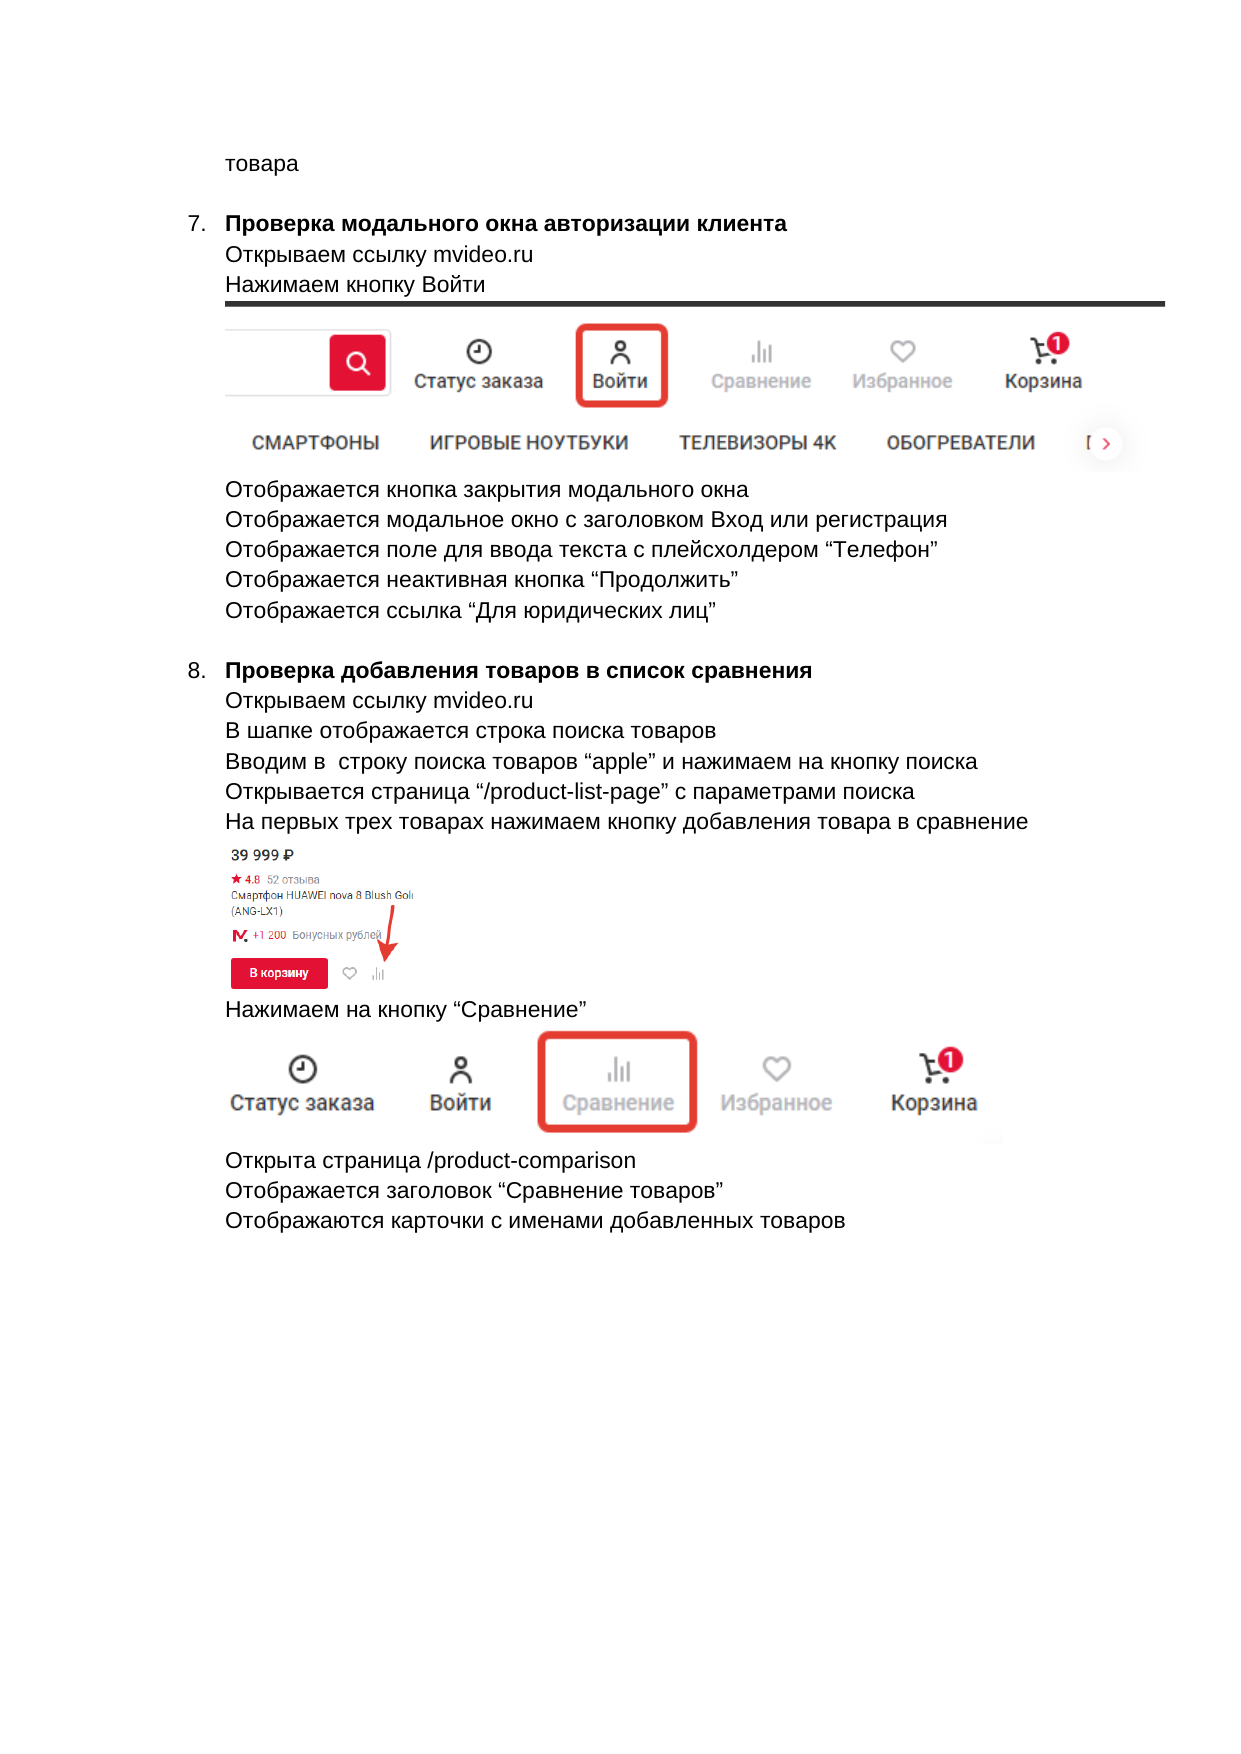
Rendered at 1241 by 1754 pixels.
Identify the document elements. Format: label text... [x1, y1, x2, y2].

picture [225, 301, 1166, 472]
list Проверка добавления товаров в список сравнения Открываем ссылку mvideo.ru В шапке отображается строка поиска товаров Вводим в строку поиска товаров “apple” и нажимаем на кнопку поиска Открывается страница “/product-list-page” с параметрами поиска На первых трех товарах нажимаем кнопку добавления товара в сравнение Нажимаем на кнопку “Сравнение” Открыта страница /product-comparison Отображается заголовок “Сравнение товаров” Отображаются карточки с именами добавленных товаров [187, 657, 1090, 1264]
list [187, 150, 1090, 207]
picture [225, 1026, 1004, 1144]
picture [225, 838, 413, 992]
